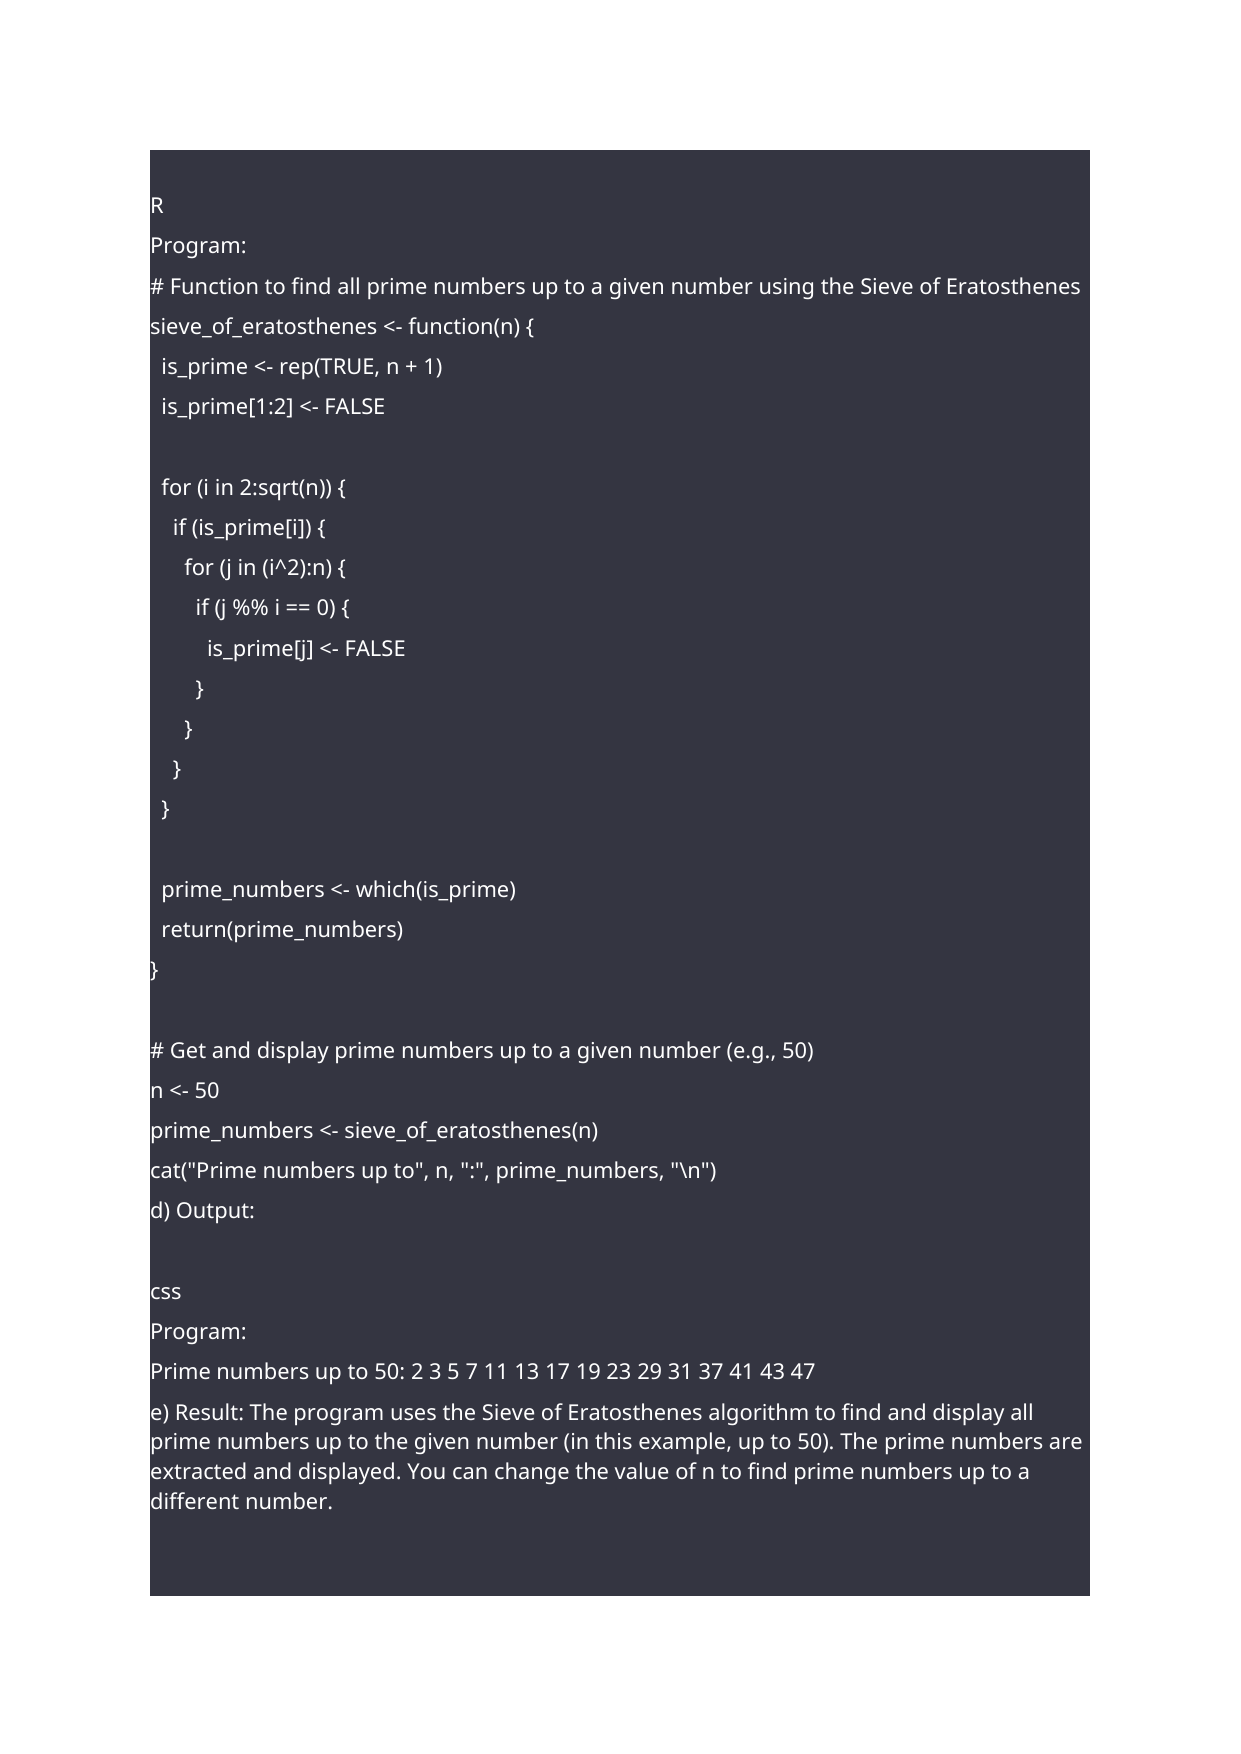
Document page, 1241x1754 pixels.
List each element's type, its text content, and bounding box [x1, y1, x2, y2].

text prime_numbers <- which(is_prime) [150, 874, 1090, 903]
text e) Result: The program uses the Sieve of Eratosthenes algorithm to find and display all prime numbers up to the given number (in this example, up to 50). The prime numbers are extracted and displayed. You can change the value of n to find prime numbers up to a different number. [150, 1396, 1090, 1516]
text Program: [150, 230, 1090, 260]
text sieve_of_eratosthenes <- function(n) { [150, 311, 1090, 341]
text cat("Prime numbers up to", n, ":", prime_numbers, "\n") [150, 1155, 1090, 1185]
text } [150, 954, 1090, 984]
text is_prime <- rep(TRUE, n + 1) [150, 351, 1090, 381]
text } [150, 713, 1090, 743]
text } [150, 793, 1090, 823]
text if (j %% i == 0) { [150, 592, 1090, 622]
text R [150, 190, 1090, 220]
text css [150, 1276, 1090, 1306]
text prime_numbers <- sieve_of_eratosthenes(n) [150, 1115, 1090, 1145]
text } [150, 673, 1090, 702]
text return(prime_numbers) [150, 914, 1090, 944]
text } [150, 753, 1090, 783]
text is_prime[1:2] <- FALSE [150, 391, 1090, 421]
text n <- 50 [150, 1075, 1090, 1104]
text if (is_prime[i]) { [150, 512, 1090, 542]
text is_prime[j] <- FALSE [150, 632, 1090, 662]
text for (j in (i^2):n) { [150, 552, 1090, 582]
text d) Output: [150, 1195, 1090, 1225]
text for (i in 2:sqrt(n)) { [150, 472, 1090, 501]
text # Function to find all prime numbers up to a given number using the Sieve of Eratosthenes [150, 271, 1090, 300]
text # Get and display prime numbers up to a given number (e.g., 50) [150, 1034, 1090, 1064]
text Prime numbers up to 50: 2 3 5 7 11 13 17 19 23 29 31 37 41 43 47 [150, 1356, 1090, 1386]
text Program: [150, 1316, 1090, 1346]
